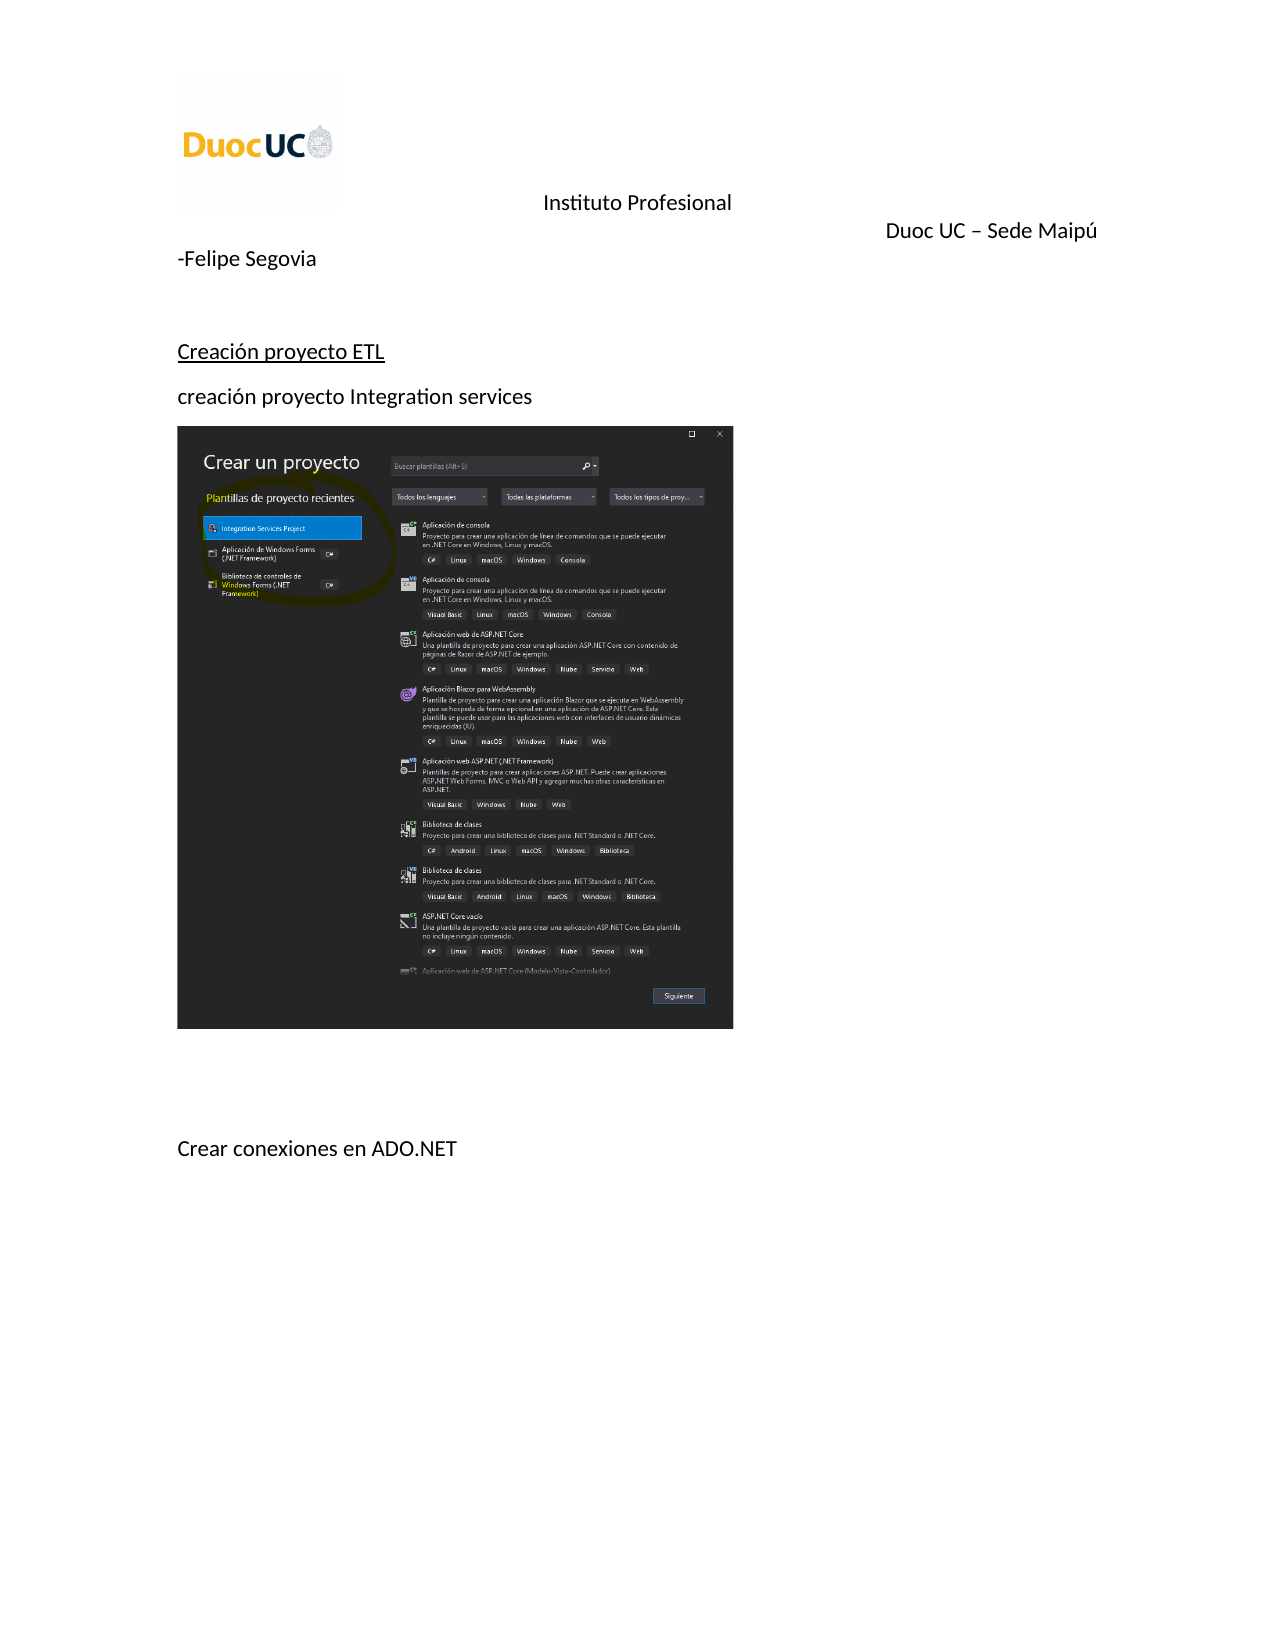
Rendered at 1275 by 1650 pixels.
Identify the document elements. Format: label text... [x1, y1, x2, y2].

text -Felipe Segovia [177, 244, 1098, 272]
picture [177, 426, 734, 1029]
picture [177, 73, 339, 210]
text Crear conexiones en ADO.NET [177, 1134, 1098, 1162]
text Creación proyecto ETL [177, 337, 1098, 365]
text creación proyecto Integration services [177, 382, 1098, 410]
